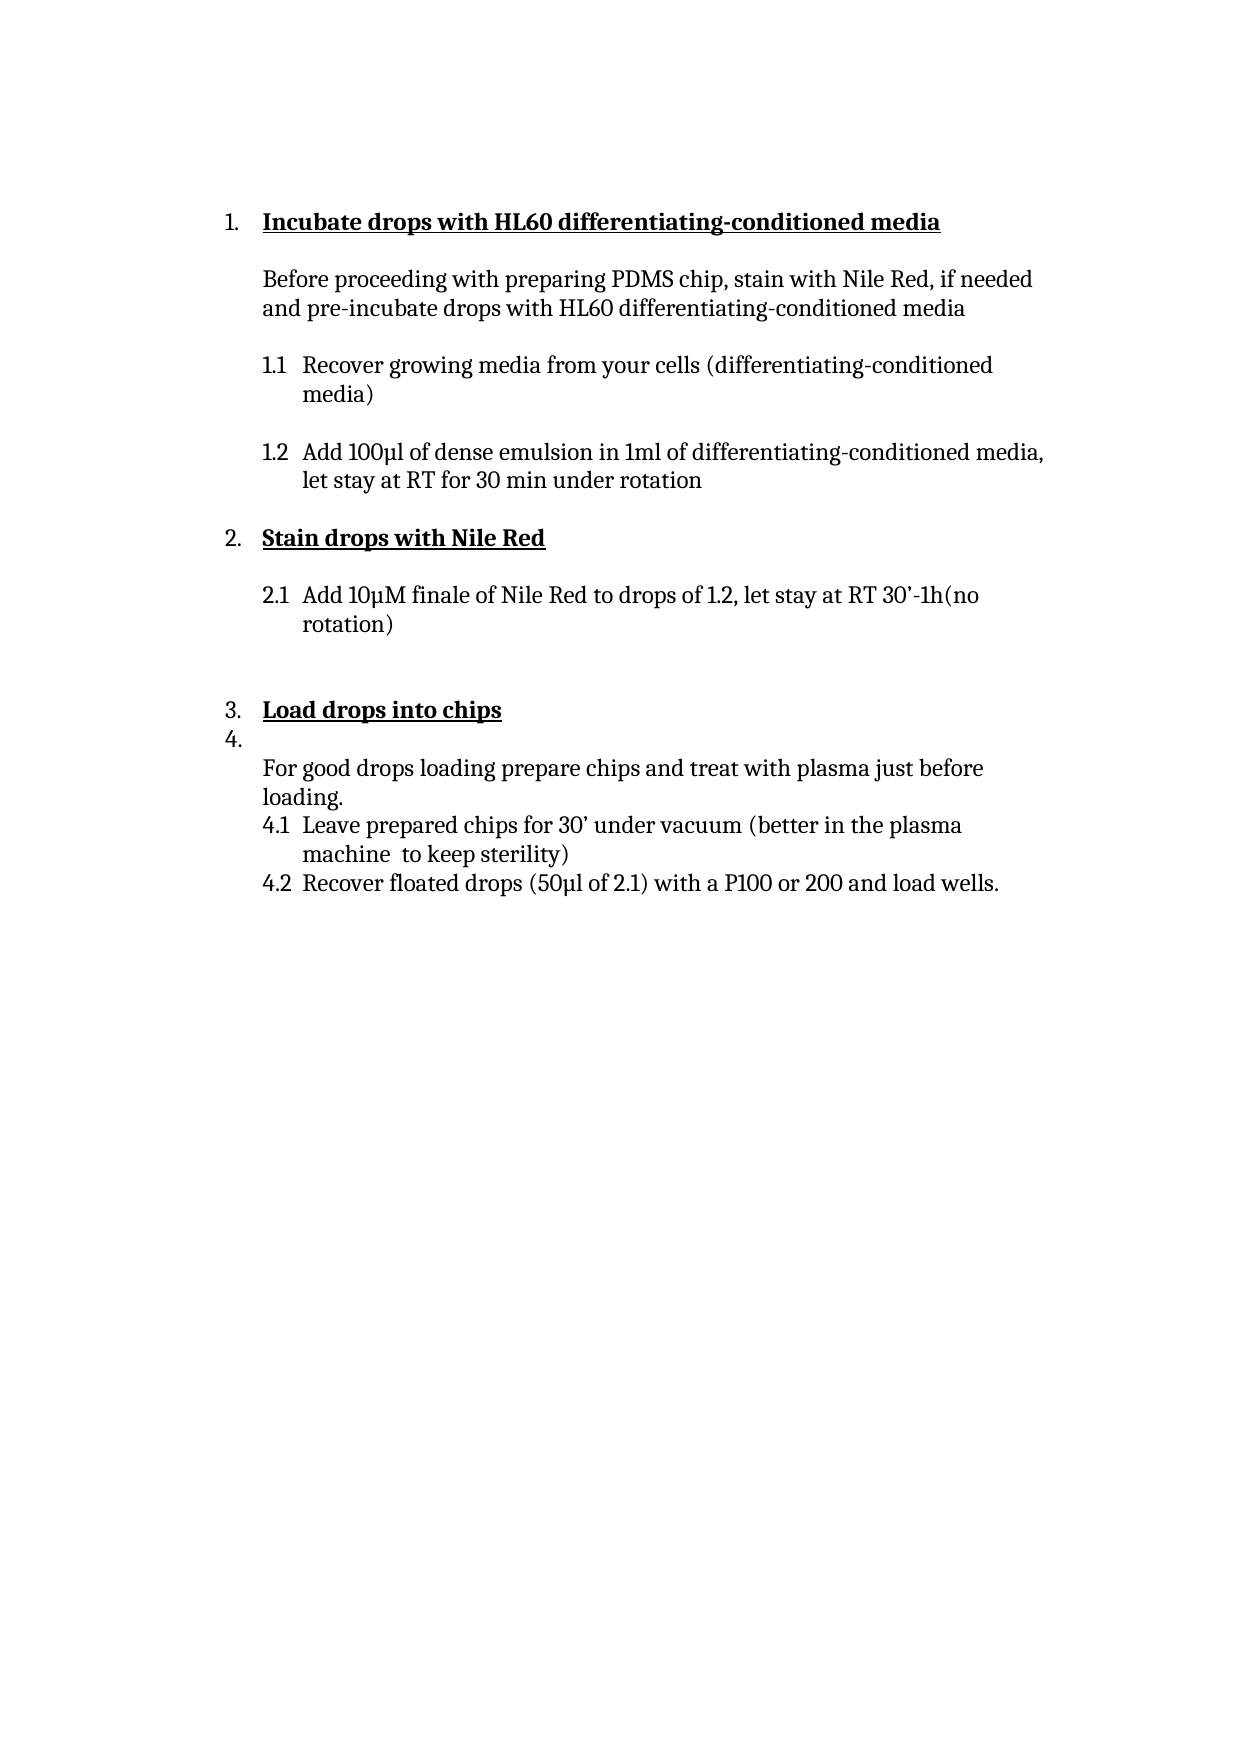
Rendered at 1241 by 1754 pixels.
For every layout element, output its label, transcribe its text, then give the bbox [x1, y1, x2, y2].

text For good drops loading prepare chips and treat with plasma just before loading. [262, 754, 1053, 811]
list Load drops into chips [225, 696, 1053, 725]
list Leave prepared chips for 30’ under vacuum (better in the plasma machine to keep sterility) [262, 811, 1053, 869]
list Before proceeding with preparing PDMS chip, stain with Nile Red, if needed and pre-incubate drops with HL60 differentiating-conditioned media [262, 265, 1053, 322]
list Recover growing media from your cells (differentiating-conditioned media) [262, 351, 1053, 409]
list Add 10µM finale of Nile Red to drops of 1.2, let stay at RT 30’-1h(no rotation) [262, 581, 1053, 639]
list Recover floated drops (50µl of 2.1) with a P100 or 200 and load wells. [262, 869, 1053, 897]
list Incubate drops with HL60 differentiating-conditioned media [225, 207, 1053, 236]
list Add 100µl of dense emulsion in 1ml of differentiating-conditioned media, let stay at RT for 30 min under rotation [262, 437, 1053, 495]
list Stain drops with Nile Red [225, 524, 1053, 552]
